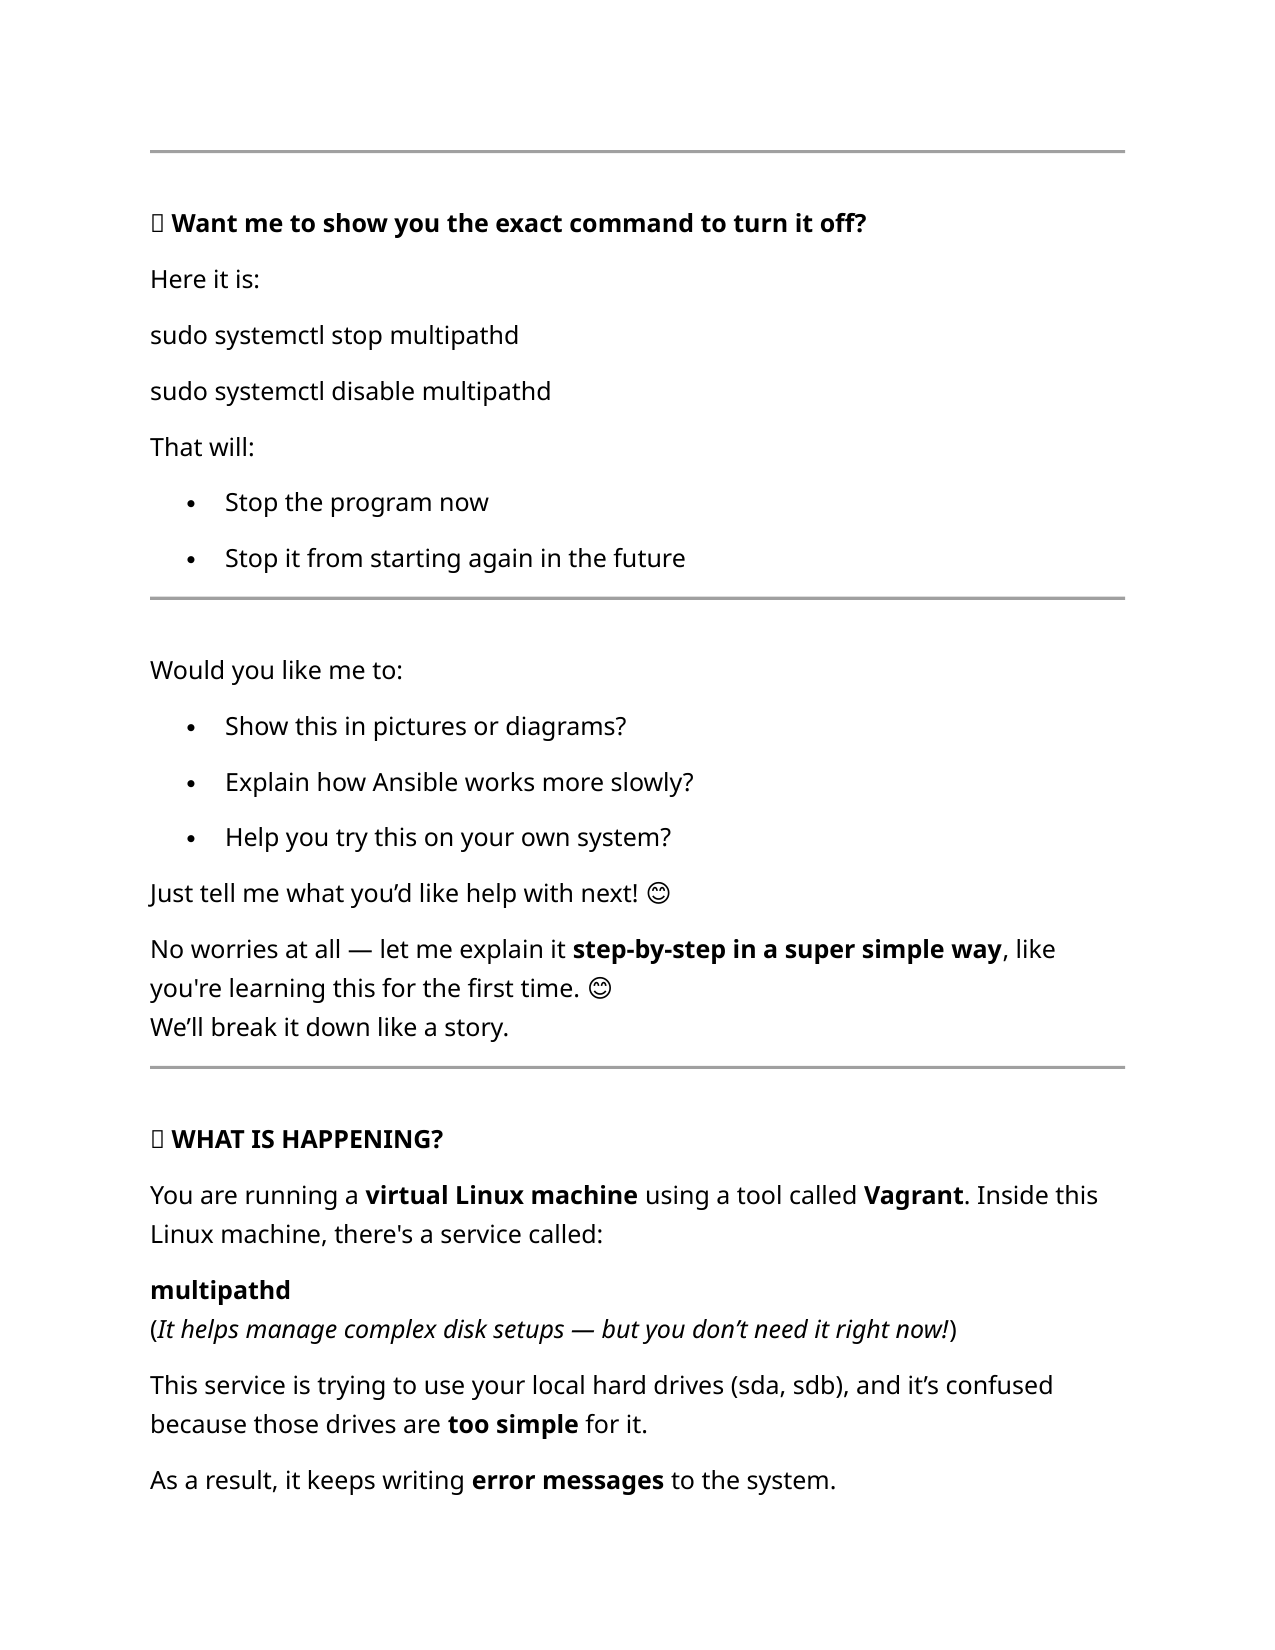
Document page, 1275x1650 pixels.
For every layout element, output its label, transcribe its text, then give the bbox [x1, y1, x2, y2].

text That will: [150, 429, 1125, 463]
text multipathd (It helps manage complex disk setups — but you don’t need it right now!) [150, 1272, 1125, 1346]
list Stop it from starting again in the future [187, 541, 1125, 575]
text 🧩 WHAT IS HAPPENING? [150, 1122, 1125, 1156]
text Here it is: [150, 262, 1125, 296]
text This service is trying to use your local hard drives (sda, sdb), and it’s confused because those drives are too simple for it. [150, 1367, 1125, 1441]
list Explain how Ansible works more slowly? [187, 764, 1125, 798]
list Stop the program now [187, 485, 1125, 519]
text ✅ Want me to show you the exact command to turn it off? [150, 206, 1125, 240]
text No worries at all — let me explain it step-by-step in a super simple way, like you're learning this for the first time. 😊 We’ll break it down like a story. [150, 932, 1125, 1044]
text Just tell me what you’d like help with next! 😊 [150, 876, 1125, 910]
text sudo systemctl disable multipathd [150, 373, 1125, 407]
text Would you like me to: [150, 652, 1125, 687]
text You are running a virtual Linux machine using a tool called Vagrant. Inside this Linux machine, there's a service called: [150, 1177, 1125, 1251]
text sudo systemctl stop multipathd [150, 317, 1125, 352]
list Show this in pictures or diagrams? [187, 708, 1125, 742]
list Help you try this on your own system? [187, 820, 1125, 854]
text As a result, it keeps writing error messages to the system. [150, 1462, 1125, 1497]
